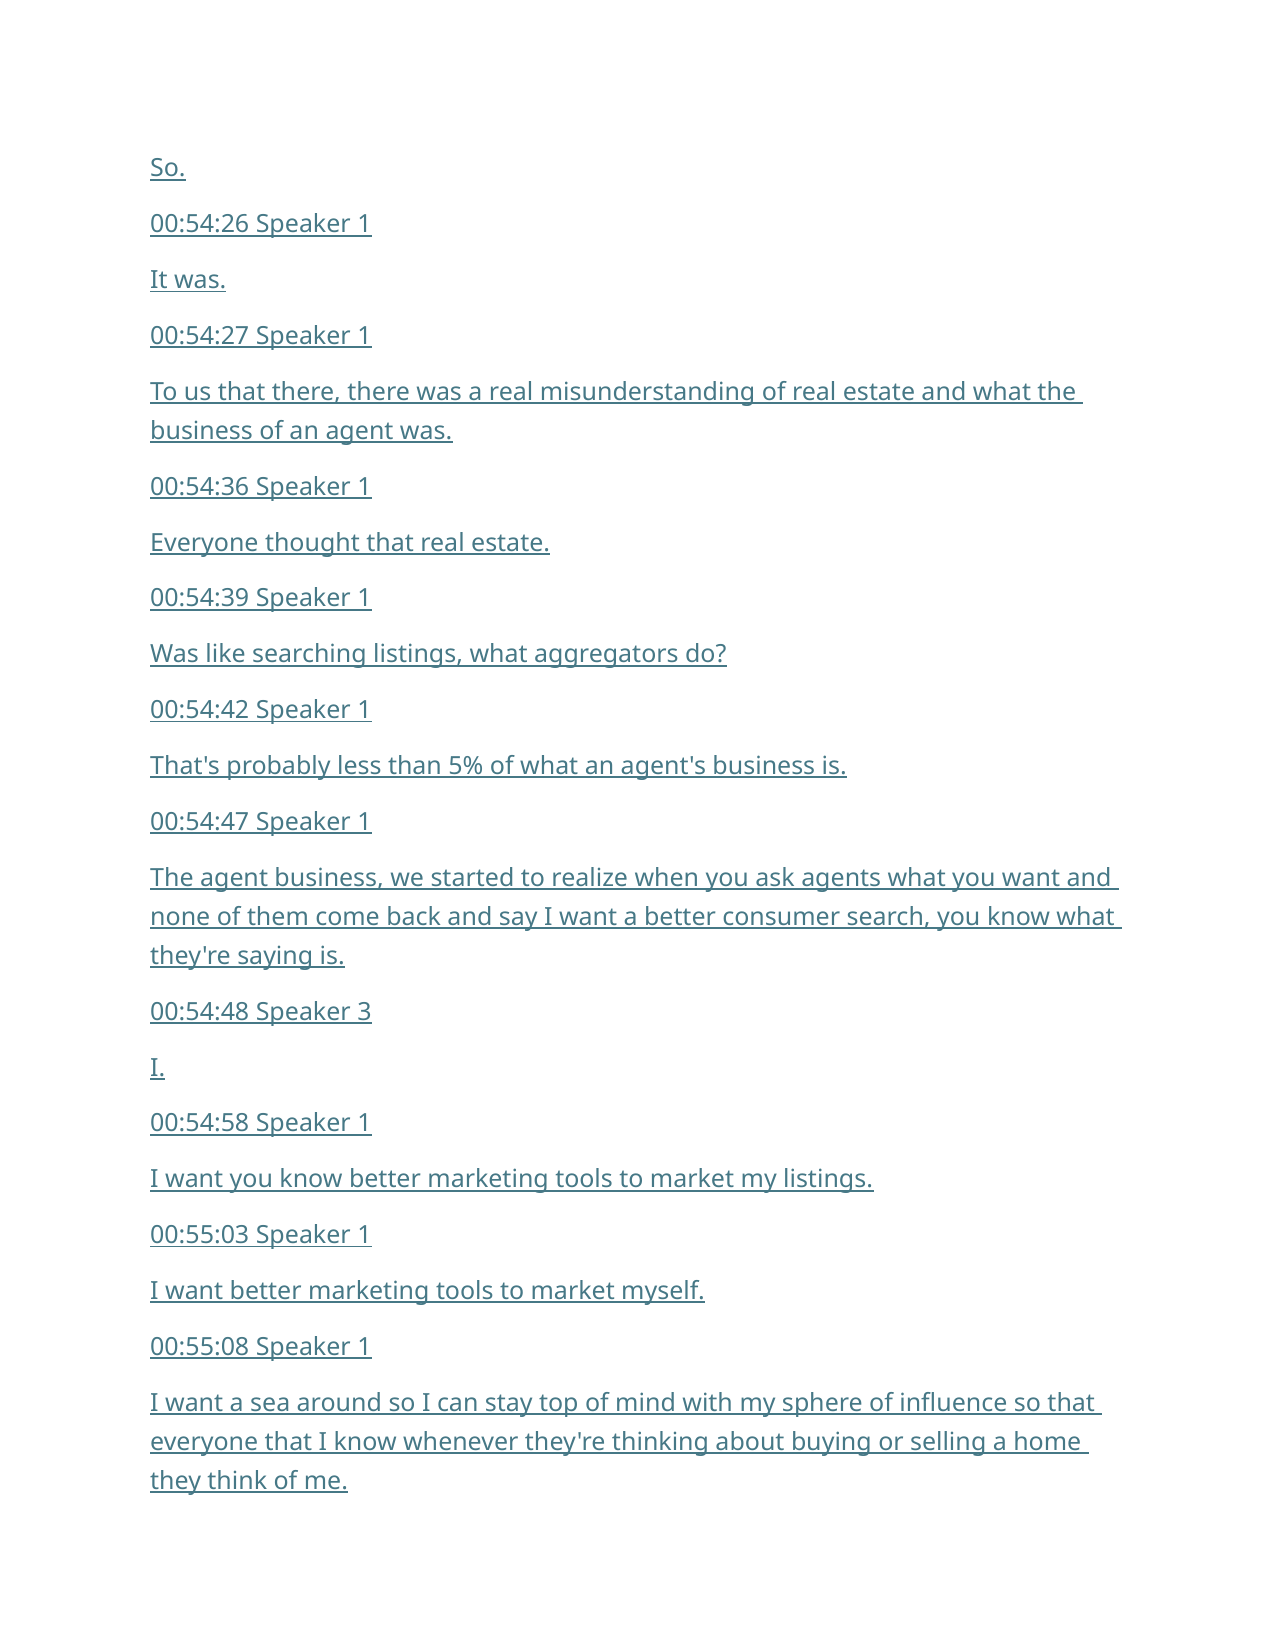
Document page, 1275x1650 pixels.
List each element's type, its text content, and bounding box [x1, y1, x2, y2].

text Was like searching listings, what aggregators do? [150, 636, 1125, 670]
text I. [150, 1049, 1125, 1083]
text I want a sea around so I can stay top of mind with my sphere of influence so that everyone that I know whenever they're thinking about buying or selling a home they think of me. [150, 1384, 1125, 1497]
text 00:54:47 Speaker 1 [150, 803, 1125, 837]
text So. [150, 150, 1125, 184]
text 00:54:42 Speaker 1 [150, 692, 1125, 726]
text 00:54:39 Speaker 1 [150, 580, 1125, 614]
text Everyone thought that real estate. [150, 524, 1125, 558]
text 00:54:48 Speaker 3 [150, 993, 1125, 1027]
text The agent business, we started to realize when you ask agents what you want and none of them come back and say I want a better consumer search, you know what they're saying is. [150, 859, 1125, 972]
text To us that there, there was a real misunderstanding of real estate and what the business of an agent was. [150, 373, 1125, 447]
text 00:54:58 Speaker 1 [150, 1105, 1125, 1139]
text It was. [150, 262, 1125, 296]
text 00:55:03 Speaker 1 [150, 1217, 1125, 1251]
text 00:55:08 Speaker 1 [150, 1328, 1125, 1362]
text 00:54:27 Speaker 1 [150, 317, 1125, 352]
text I want you know better marketing tools to market my listings. [150, 1161, 1125, 1195]
text 00:54:26 Speaker 1 [150, 206, 1125, 240]
text I want better marketing tools to market myself. [150, 1272, 1125, 1307]
text 00:54:36 Speaker 1 [150, 468, 1125, 502]
text That's probably less than 5% of what an agent's business is. [150, 747, 1125, 782]
